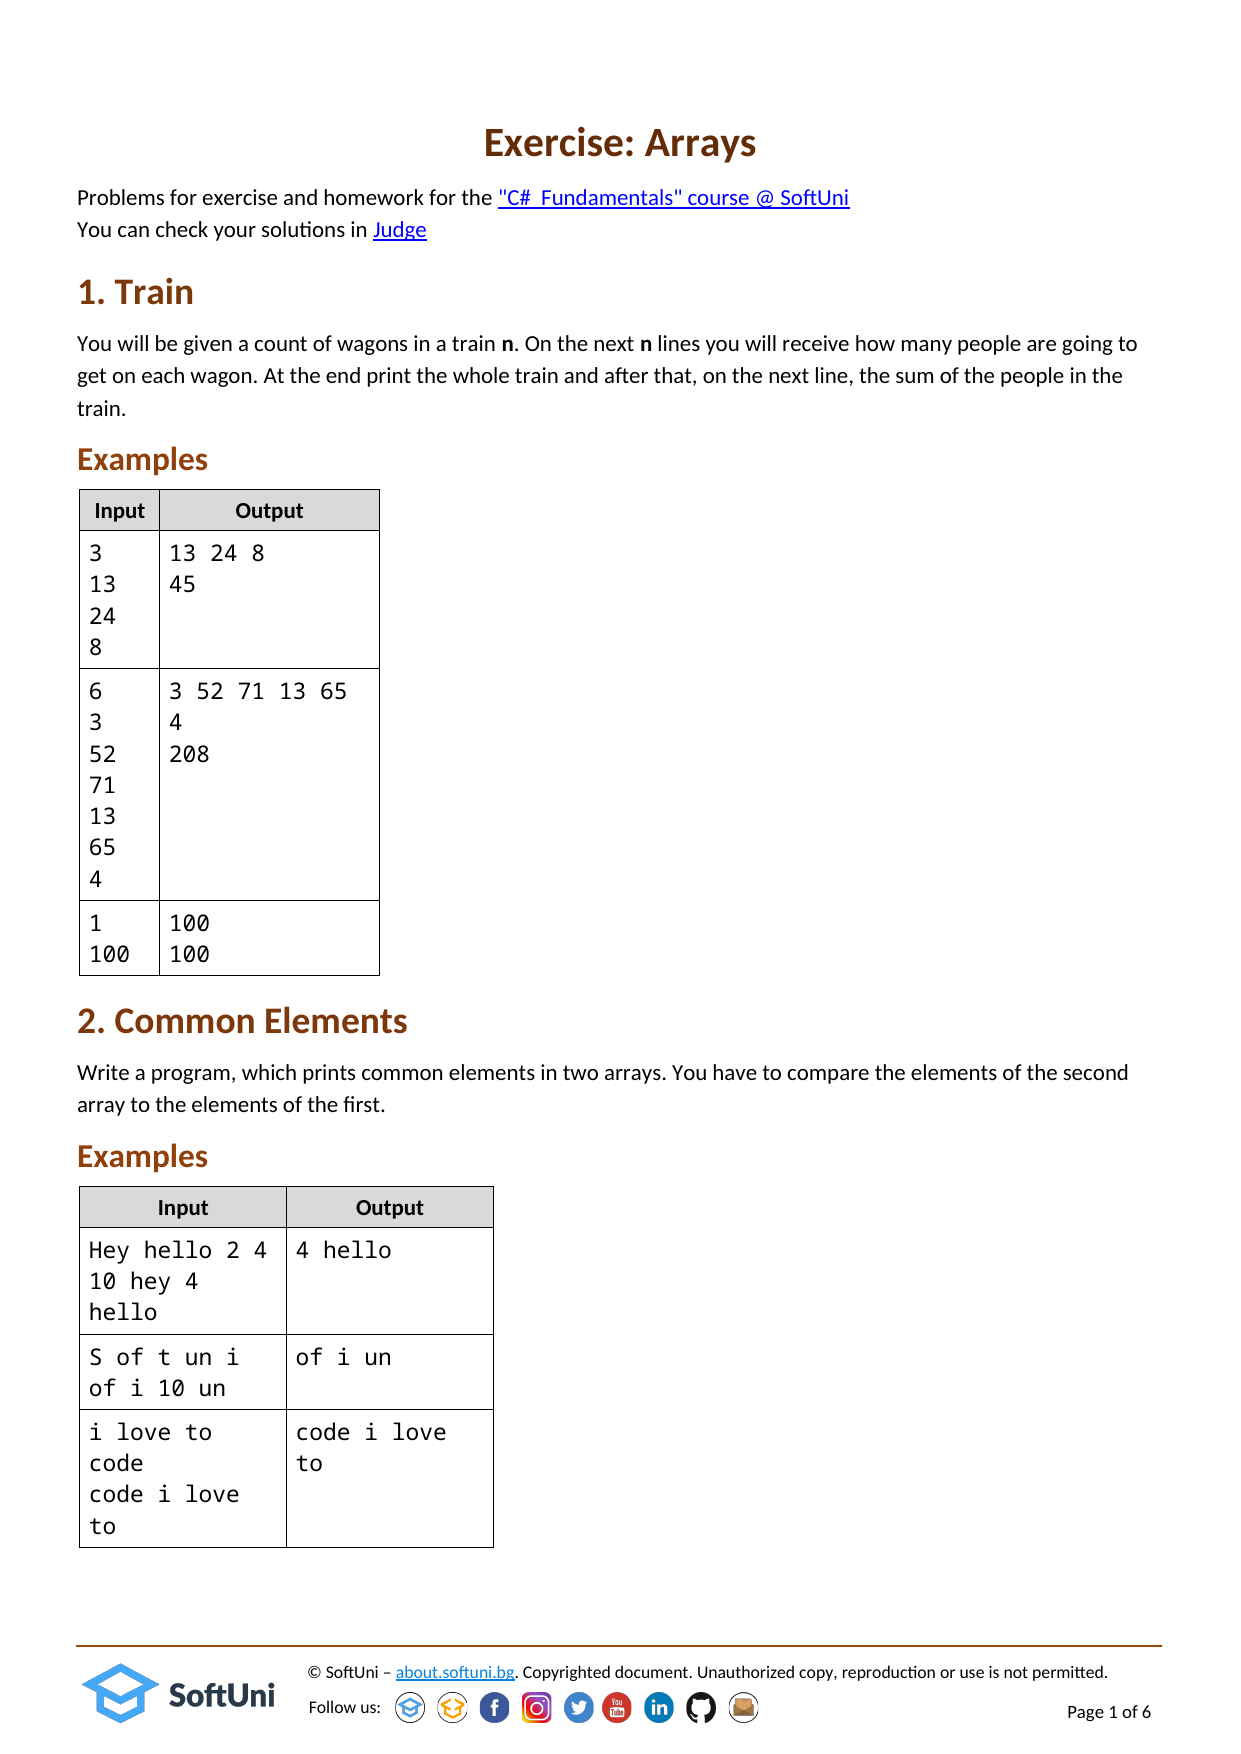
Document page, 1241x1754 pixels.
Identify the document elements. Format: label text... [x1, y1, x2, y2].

table_cell 4 hello [287, 1228, 493, 1333]
picture [686, 1692, 716, 1723]
subtitle Examples [77, 1135, 1163, 1176]
picture [644, 1714, 653, 1723]
picture [522, 1692, 552, 1723]
picture [395, 1692, 425, 1723]
table_header Output [160, 490, 379, 530]
picture [437, 1692, 468, 1723]
table_cell S of t un i of i 10 un [80, 1335, 286, 1409]
picture [665, 1692, 674, 1701]
text You will be given a count of wagons in a train n. On the next n lines you will receive how many people are going to get on each wagon. At the end print the whole train and after that, on the next line, the sum of the people in the train. [77, 329, 1163, 422]
subtitle Common Elements [77, 997, 1163, 1043]
table_cell of i un [287, 1335, 493, 1409]
picture [602, 1692, 632, 1723]
picture [644, 1692, 653, 1701]
subtitle Train [77, 268, 1163, 314]
table_header Input [80, 490, 159, 530]
picture [665, 1714, 674, 1723]
table_cell code i love to [287, 1410, 493, 1547]
picture [728, 1692, 759, 1723]
table_cell 1 100 [80, 901, 159, 975]
table_cell i love to code code i love to [80, 1410, 286, 1547]
text Problems for exercise and homework for the "C# Fundamentals" course @ SoftUni You can check your solutions in Judge [77, 183, 1163, 243]
table_cell 3 13 24 8 [80, 531, 159, 668]
table_header Input [80, 1187, 286, 1227]
picture [564, 1692, 594, 1723]
picture [479, 1692, 510, 1723]
picture [658, 1705, 667, 1714]
subtitle Examples [77, 438, 1163, 479]
text Write a program, which prints common elements in two arrays. You have to compare the elements of the second array to the elements of the first. [77, 1058, 1163, 1118]
table_cell 100 100 [160, 901, 379, 975]
table_header Output [287, 1187, 493, 1227]
table_cell 3 52 71 13 65 4 208 [160, 669, 379, 900]
table_cell 6 3 52 71 13 65 4 [80, 669, 159, 900]
picture [75, 1658, 281, 1729]
subtitle Exercise: Arrays [77, 116, 1163, 167]
table_cell Hey hello 2 4 10 hey 4 hello [80, 1228, 286, 1333]
table_cell 13 24 8 45 [160, 531, 379, 668]
